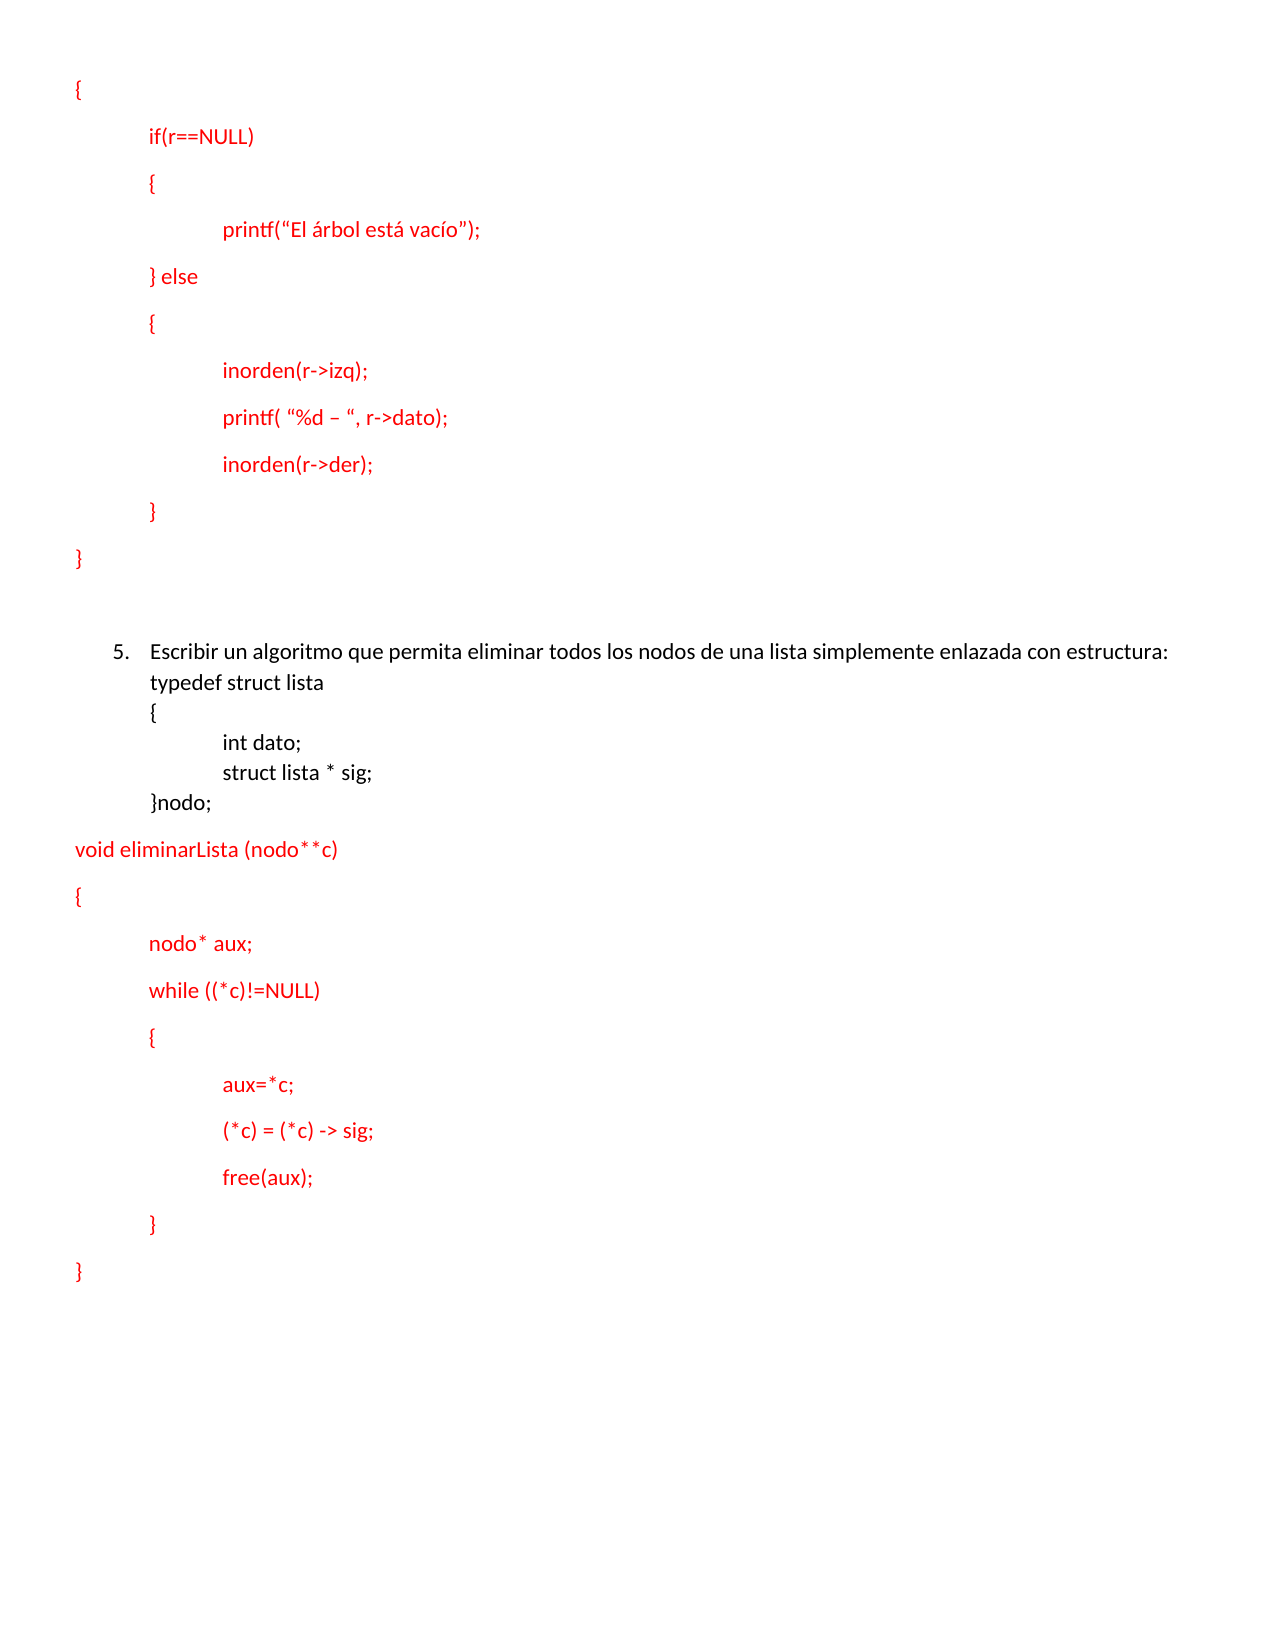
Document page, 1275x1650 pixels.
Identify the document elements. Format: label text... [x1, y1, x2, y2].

text printf(“El árbol está vacío”); [75, 216, 1200, 244]
text aux=*c; [75, 1070, 1200, 1098]
text (*c) = (*c) -> sig; [75, 1117, 1200, 1145]
list Escribir un algoritmo que permita eliminar todos los nodos de una lista simplemente enlazada con estructura: [112, 637, 1200, 666]
text { [75, 309, 1200, 337]
text } [75, 1210, 1200, 1238]
list int dato; [150, 728, 1200, 756]
text { [75, 1023, 1200, 1051]
text { [75, 75, 1200, 103]
text { [75, 882, 1200, 910]
list { [150, 698, 1200, 726]
text free(aux); [75, 1163, 1200, 1192]
text inorden(r->izq); [75, 356, 1200, 384]
text { [75, 169, 1200, 197]
text } else [75, 262, 1200, 291]
text inorden(r->der); [75, 450, 1200, 478]
list struct lista * sig; [150, 758, 1200, 786]
text nodo* aux; [75, 929, 1200, 957]
text if(r==NULL) [75, 122, 1200, 150]
list }nodo; [150, 788, 1200, 817]
text printf( “%d – “, r->dato); [75, 403, 1200, 431]
text void eliminarLista (nodo**c) [75, 835, 1200, 863]
text } [75, 1257, 1200, 1285]
text } [75, 544, 1200, 572]
list typedef struct lista [150, 668, 1200, 696]
text } [75, 497, 1200, 525]
text while ((*c)!=NULL) [75, 976, 1200, 1004]
